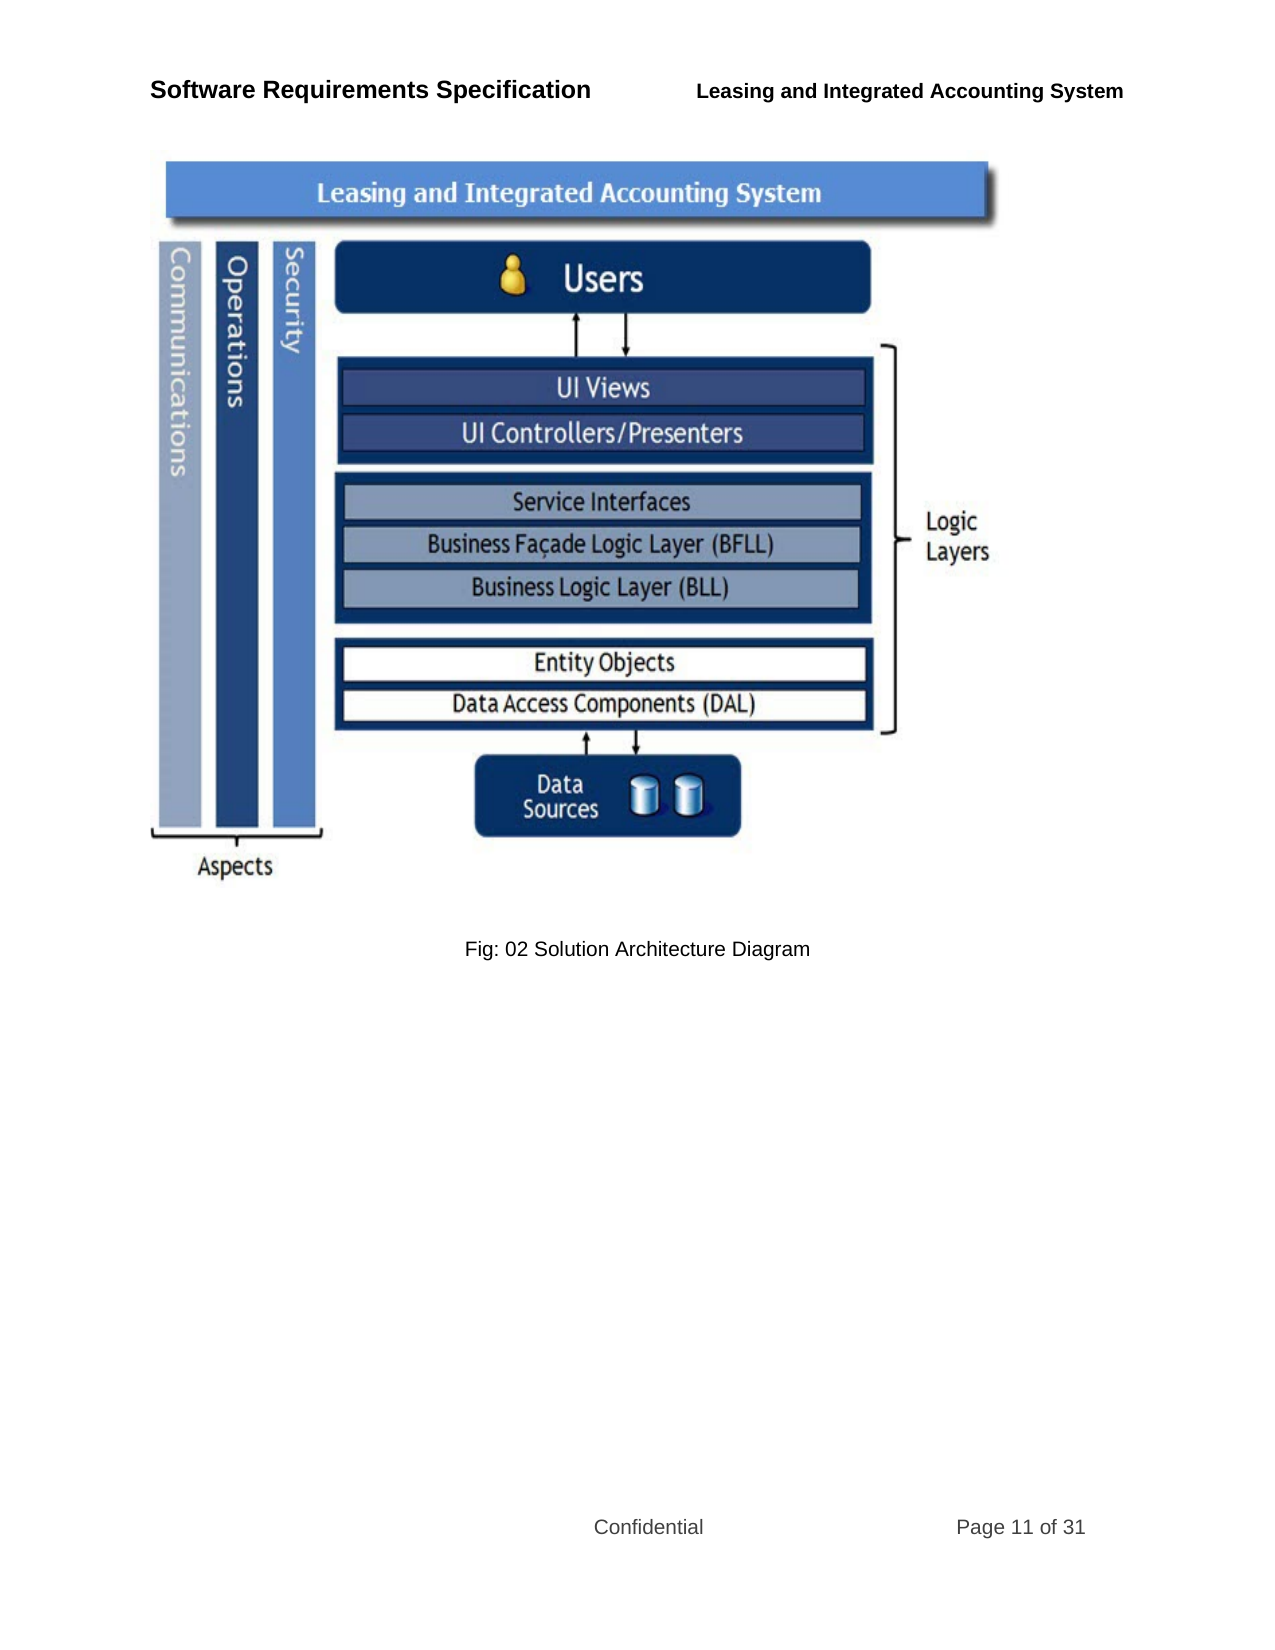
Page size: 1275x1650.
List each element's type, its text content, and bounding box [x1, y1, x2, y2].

picture [150, 150, 1010, 888]
text Fig: 02 Solution Architecture Diagram [150, 936, 1125, 960]
